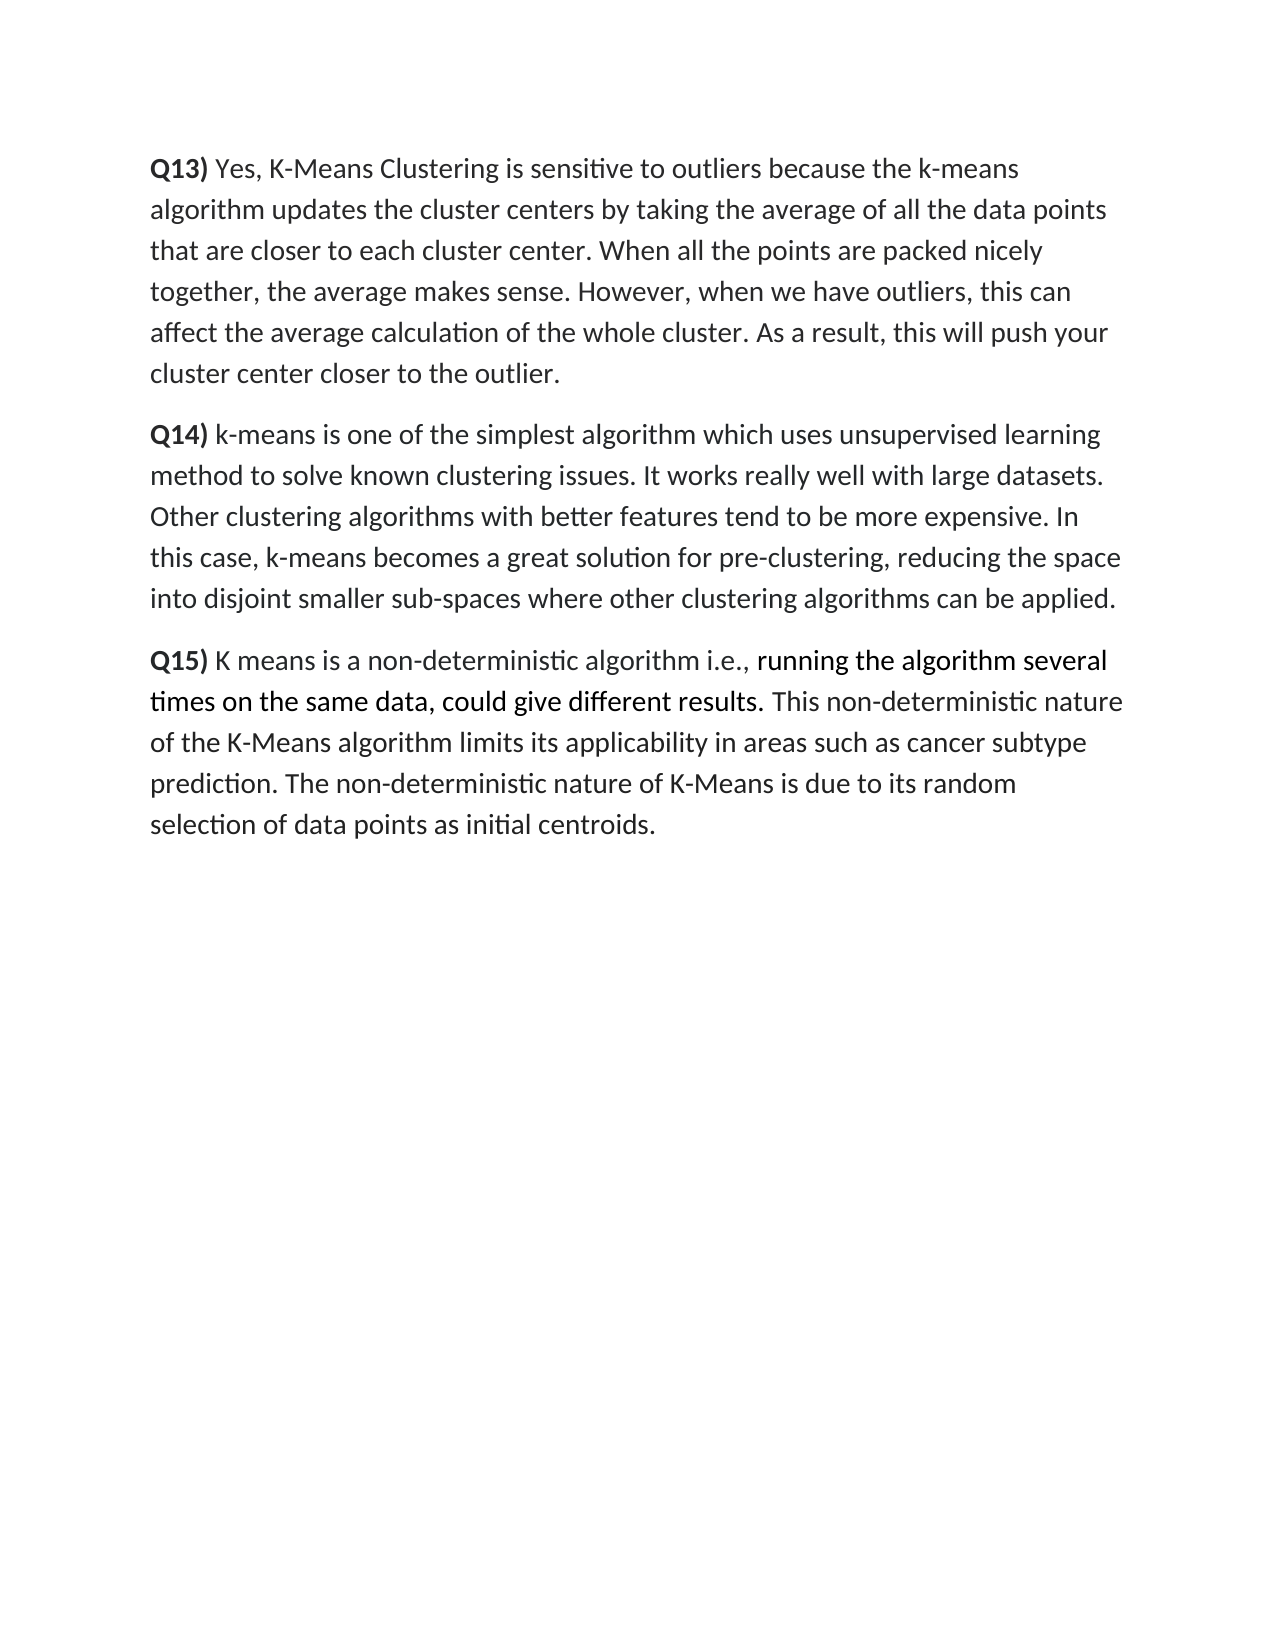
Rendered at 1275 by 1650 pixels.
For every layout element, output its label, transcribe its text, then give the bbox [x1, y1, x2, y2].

text Q14) k-means is one of the simplest algorithm which uses unsupervised learning method to solve known clustering issues. It works really well with large datasets. Other clustering algorithms with better features tend to be more expensive. In this case, k-means becomes a great solution for pre-clustering, reducing the space into disjoint smaller sub-spaces where other clustering algorithms can be applied. [150, 416, 1125, 616]
text Q13) Yes, K-Means Clustering is sensitive to outliers because the k-means algorithm updates the cluster centers by taking the average of all the data points that are closer to each cluster center. When all the points are packed nicely together, the average makes sense. However, when we have outliers, this can affect the average calculation of the whole cluster. As a result, this will push your cluster center closer to the outlier. [150, 150, 1125, 390]
text Q15) K means is a non-deterministic algorithm i.e., running the algorithm several times on the same data, could give different results. This non-deterministic nature of the K-Means algorithm limits its applicability in areas such as cancer subtype prediction. The non-deterministic nature of K-Means is due to its random selection of data points as initial centroids. [150, 642, 1125, 841]
